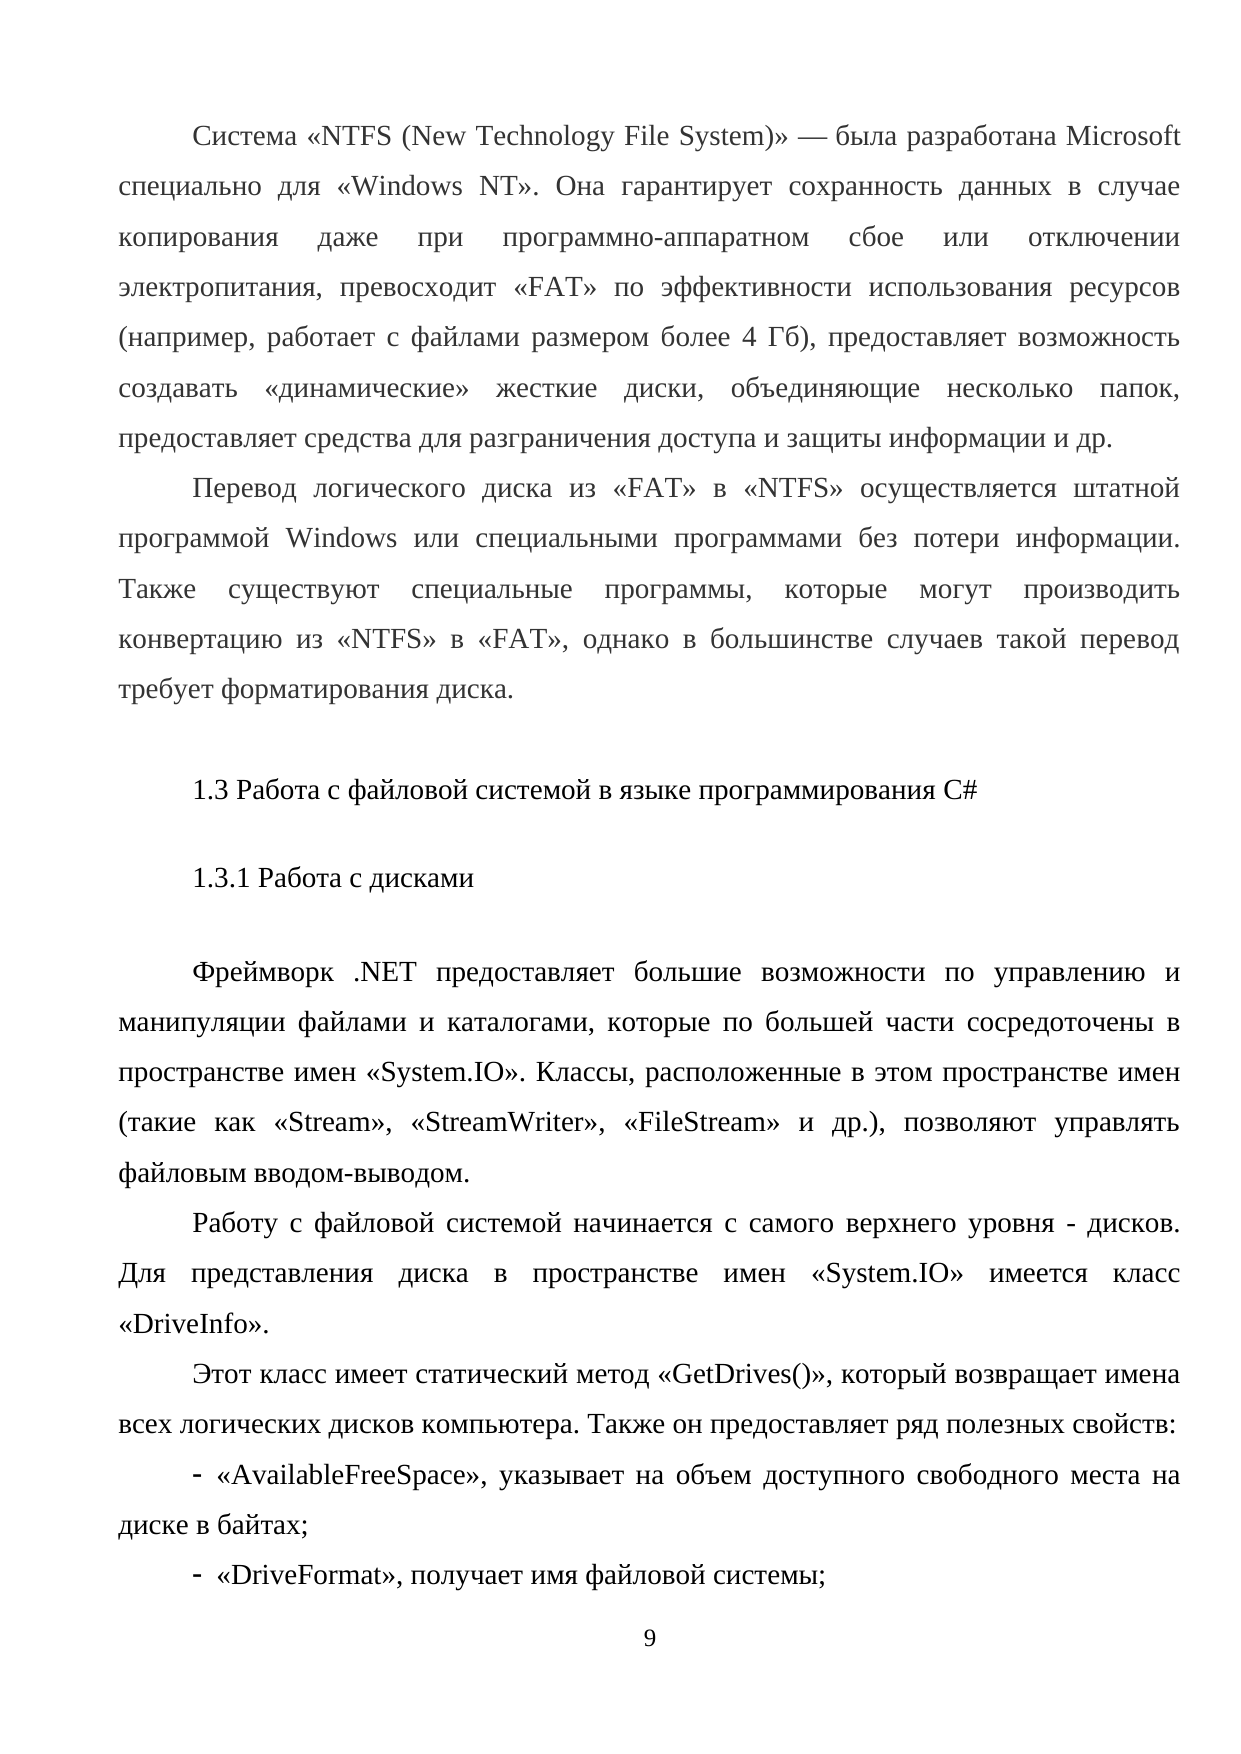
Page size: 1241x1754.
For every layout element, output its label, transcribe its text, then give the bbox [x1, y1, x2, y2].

list «DriveFormat», получает имя файловой системы; [118, 1557, 1181, 1591]
text Фреймворк .NET предоставляет большие возможности по управлению и манипуляции файлами и каталогами, которые по большей части сосредоточены в пространстве имен «System.IO». Классы, расположенные в этом пространстве имен (такие как «Stream», «StreamWriter», «FileStream» и др.), позволяют управлять файловым вводом-выводом. [118, 954, 1181, 1188]
text Система «NTFS (New Technology File System)» — была разработана Microsoft специально для «Windows NT». Она гарантирует сохранность данных в случае копирования даже при программно-аппаратном сбое или отключении электропитания, превосходит «FAT» по эффективности использования ресурсов (например, работает с файлами размером более 4 Гб), предоставляет возможность создавать «динамические» жесткие диски, объединяющие несколько папок, предоставляет средства для разграничения доступа и защиты информации и др. [118, 118, 1181, 453]
text Перевод логического диска из «FAT» в «NTFS» осуществляется штатной программой Windows или специальными программами без потери информации. Также существуют специальные программы, которые могут производить конвертацию из «NTFS» в «FAT», однако в большинстве случаев такой перевод требует форматирования диска. [118, 470, 1181, 705]
list «AvailableFreeSpace», указывает на объем доступного свободного места на диске в байтах; [118, 1457, 1181, 1541]
subtitle 1.3 Работа с файловой системой в языке программирования C# [118, 772, 1181, 806]
subtitle 1.3.1 Работа с дисками [118, 860, 1181, 894]
text Этот класс имеет статический метод «GetDrives()», который возвращает имена всех логических дисков компьютера. Также он предоставляет ряд полезных свойств: [118, 1356, 1181, 1440]
text Работу с файловой системой начинается с самого верхнего уровня - дисков. Для представления диска в пространстве имен «System.IO» имеется класс «DriveInfo». [118, 1205, 1181, 1339]
